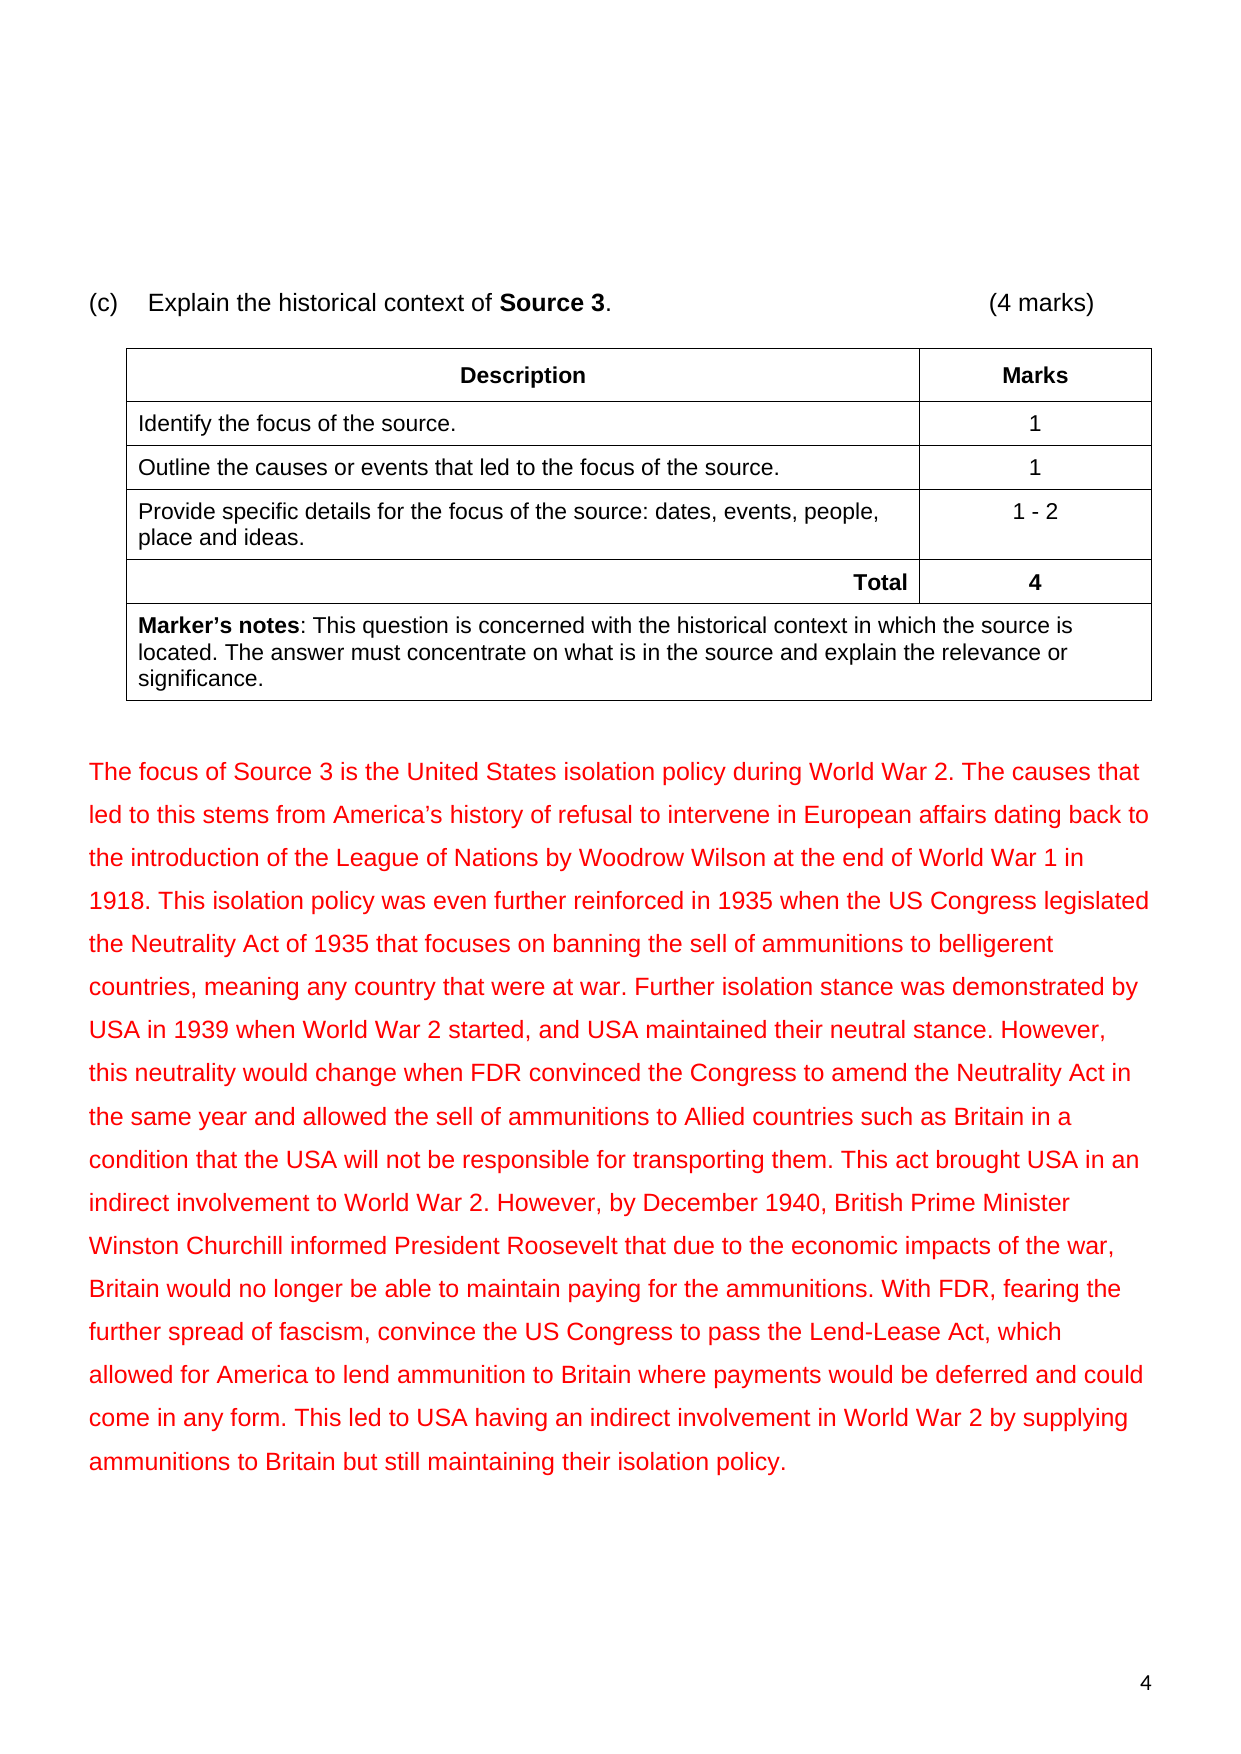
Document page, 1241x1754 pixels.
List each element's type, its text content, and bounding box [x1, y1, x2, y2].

table_header Marks [920, 349, 1151, 401]
table_cell Provide specific details for the focus of the source: dates, events, people, place and ideas. [127, 490, 919, 559]
list Explain the historical context of Source 3. (4 marks) [89, 288, 1152, 317]
table_header Description [127, 349, 919, 401]
table_cell 1 [920, 402, 1151, 444]
table_cell 4 [920, 560, 1151, 603]
table_cell Identify the focus of the source. [127, 402, 919, 444]
table_cell 1 - 2 [920, 490, 1151, 559]
table_cell Total [127, 560, 919, 603]
table_cell Marker’s notes: This question is concerned with the historical context in which the source is located. The answer must concentrate on what is in the source and explain the relevance or significance. [127, 604, 1151, 700]
list The focus of Source 3 is the United States isolation policy during World War 2. The causes that led to this stems from America’s history of refusal to intervene in European affairs dating back to the introduction of the League of Nations by Woodrow Wilson at the end of World War 1 in 1918. This isolation policy was even further reinforced in 1935 when the US Congress legislated the Neutrality Act of 1935 that focuses on banning the sell of ammunitions to belligerent countries, meaning any country that were at war. Further isolation stance was demonstrated by USA in 1939 when World War 2 started, and USA maintained their neutral stance. However, this neutrality would change when FDR convinced the Congress to amend the Neutrality Act in the same year and allowed the sell of ammunitions to Allied countries such as Britain in a condition that the USA will not be responsible for transporting them. This act brought USA in an indirect involvement to World War 2. However, by December 1940, British Prime Minister Winston Churchill informed President Roosevelt that due to the economic impacts of the war, Britain would no longer be able to maintain paying for the ammunitions. With FDR, fearing the further spread of fascism, convince the US Congress to pass the Lend-Lease Act, which allowed for America to lend ammunition to Britain where payments would be deferred and could come in any form. This led to USA having an indirect involvement in World War 2 by supplying ammunitions to Britain but still maintaining their isolation policy. [89, 757, 1152, 1475]
table_cell 1 [920, 446, 1151, 489]
table_cell Outline the causes or events that led to the focus of the source. [127, 446, 919, 489]
